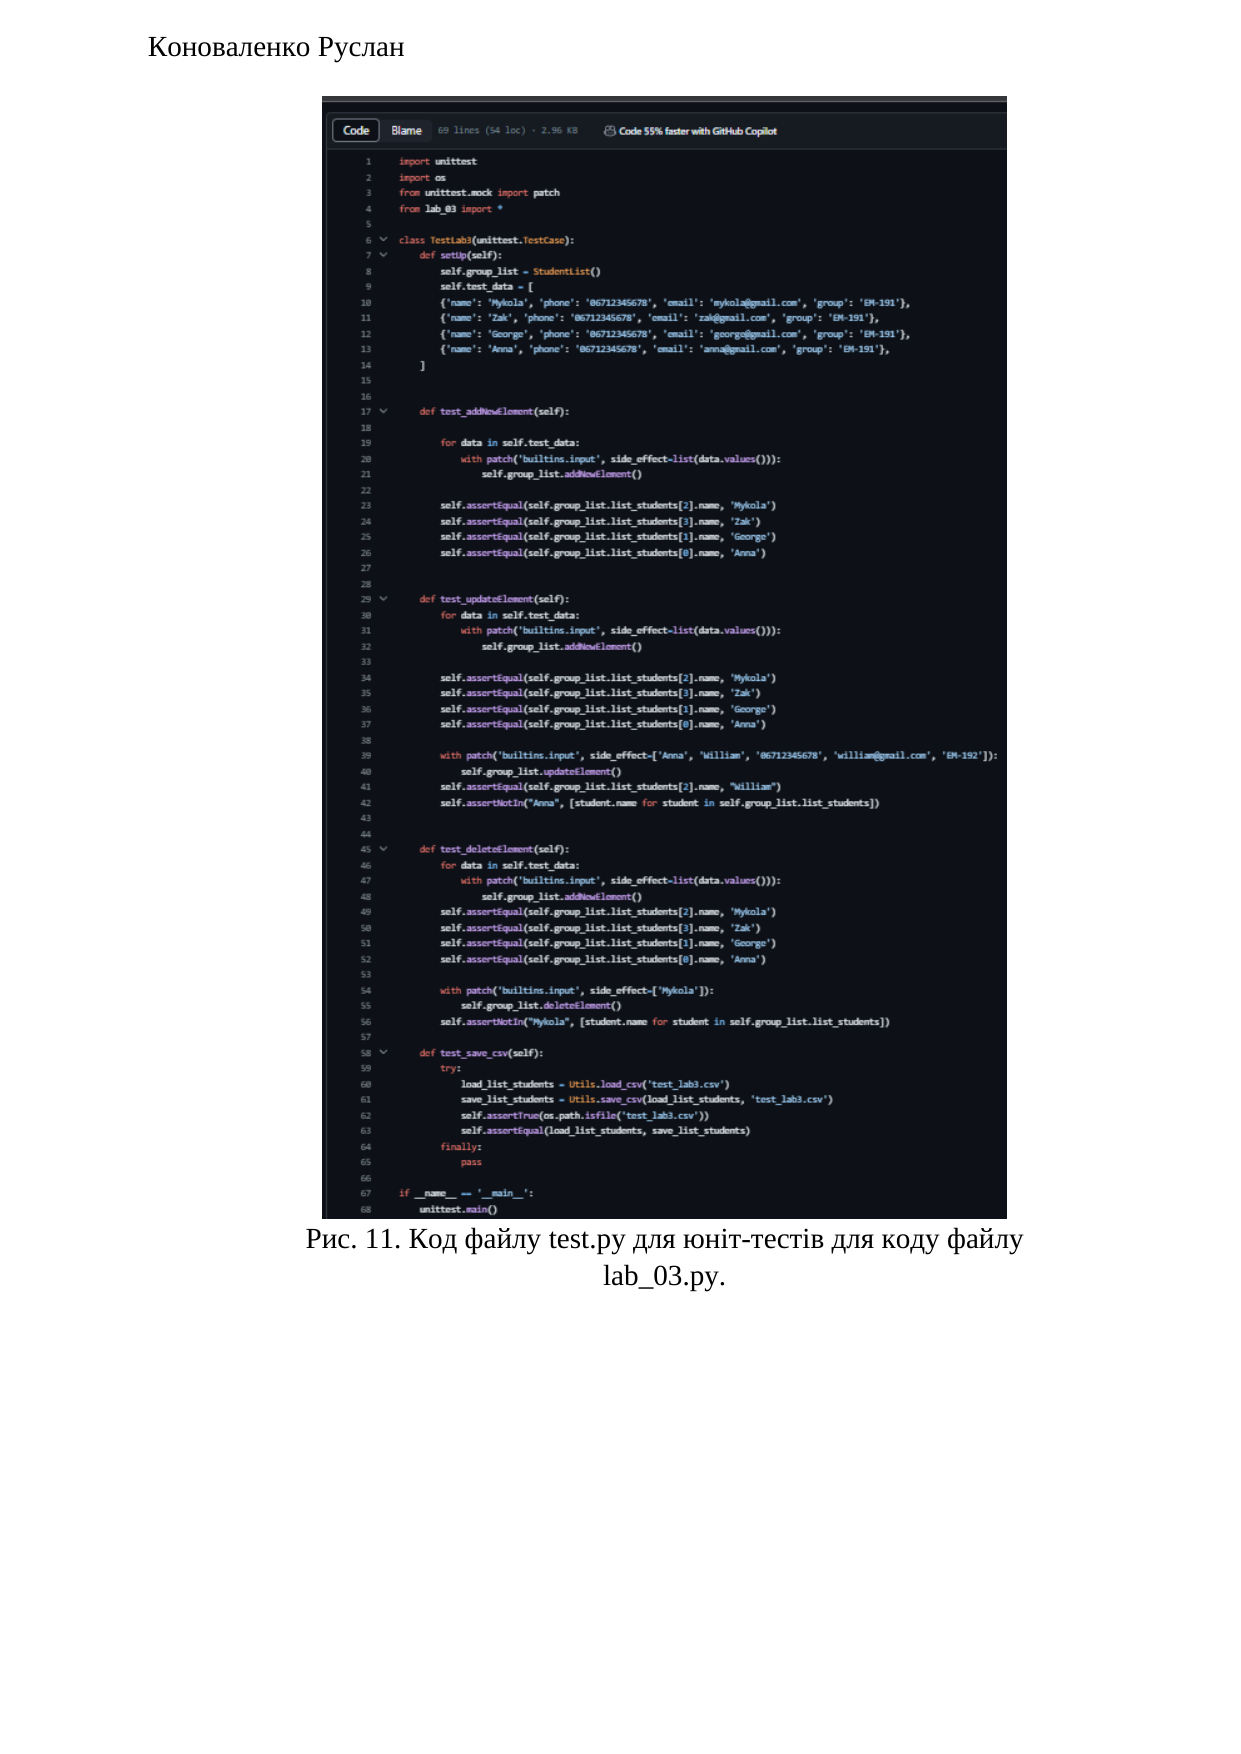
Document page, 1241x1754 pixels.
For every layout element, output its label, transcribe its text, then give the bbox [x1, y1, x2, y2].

picture [322, 96, 1007, 1219]
text Рис. 11. Код файлу test.py для юніт-тестів для коду файлу lab_03.py. [266, 1222, 1063, 1291]
